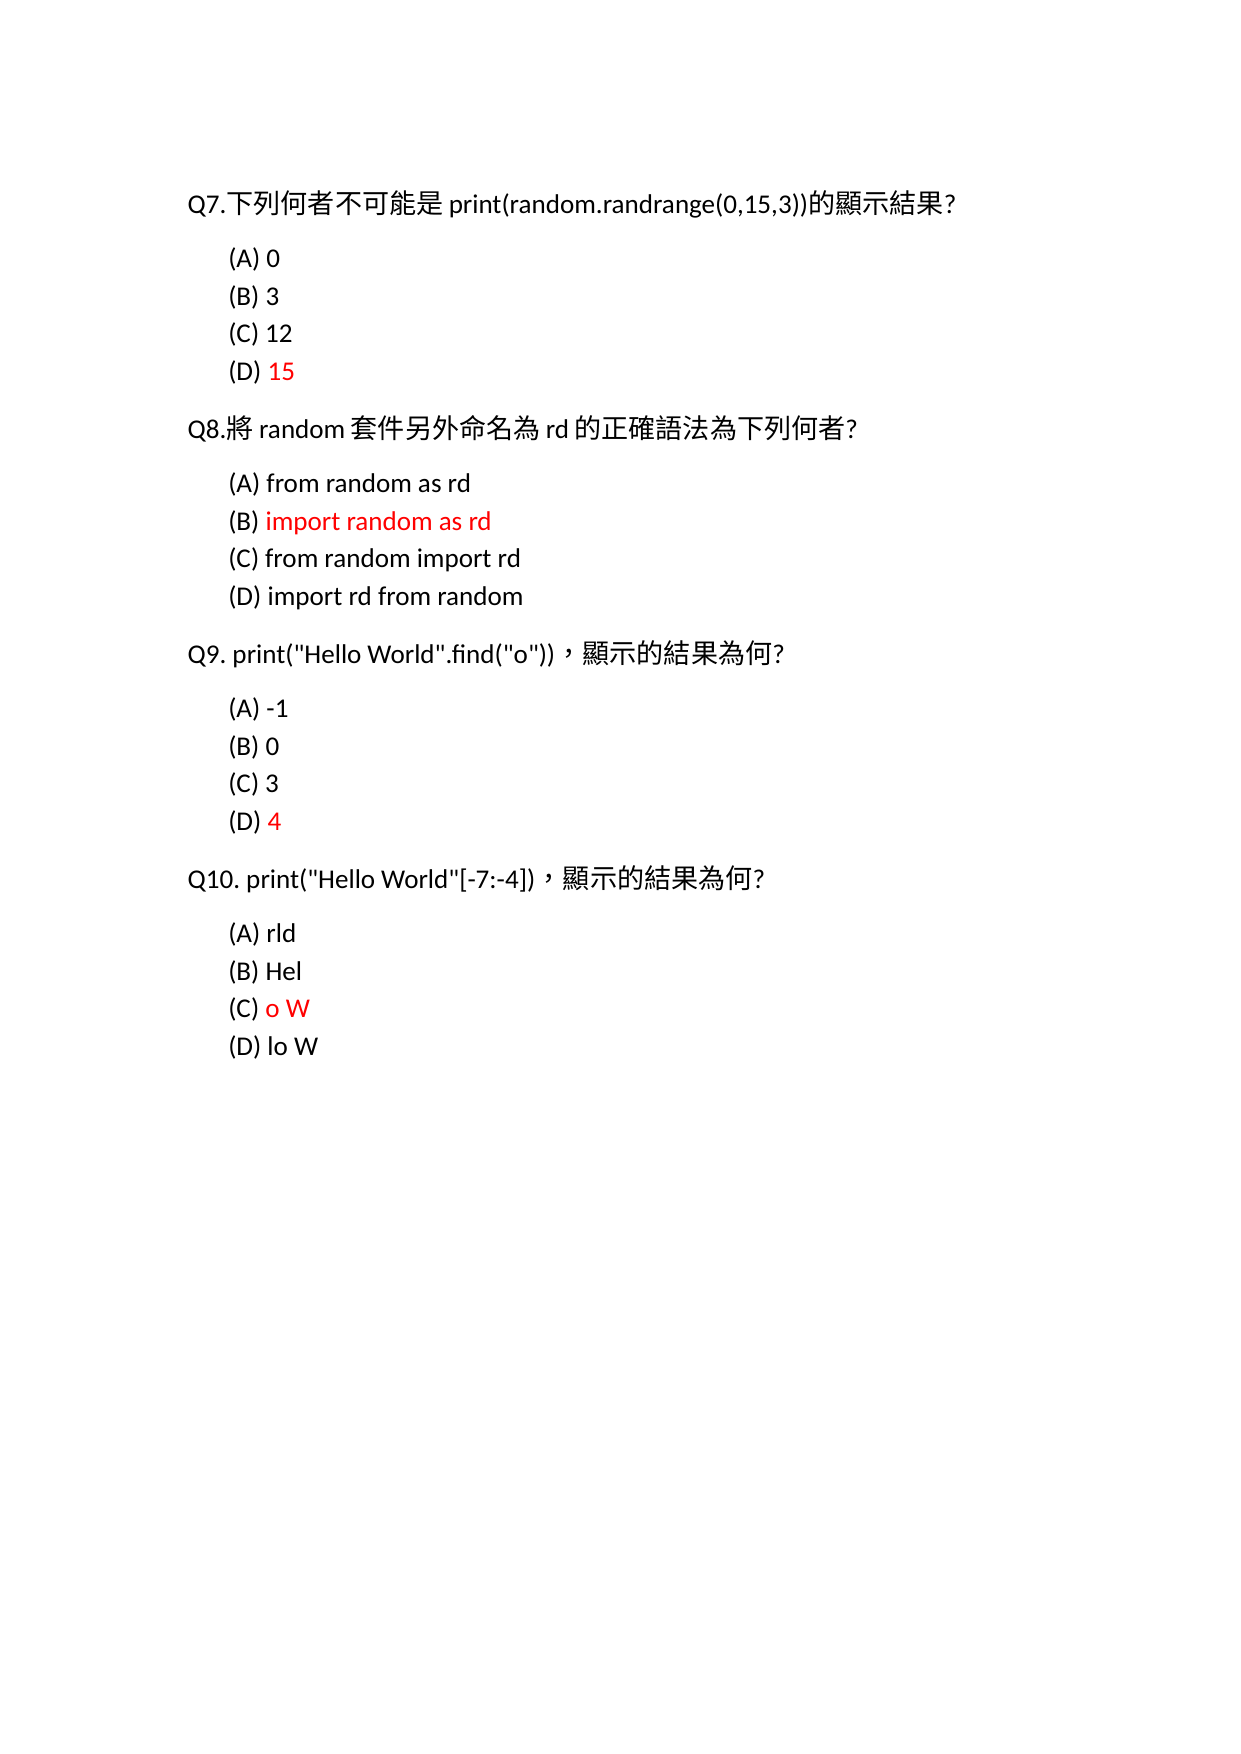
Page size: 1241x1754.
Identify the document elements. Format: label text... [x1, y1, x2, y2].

text (C) 3 [187, 764, 1053, 802]
text (B) 3 [187, 277, 1053, 314]
text (D) 4 [187, 802, 1053, 839]
text Q10. print("Hello World"[-7:-4])，顯示的結果為何? [187, 839, 1053, 914]
text Q7.下列何者不可能是print(random.randrange(0,15,3))的顯示結果? [187, 164, 1053, 239]
text (D) import rd from random [187, 577, 1053, 614]
text (D) 15 [187, 352, 1053, 389]
text (B) 0 [187, 727, 1053, 764]
text (C) o W [187, 989, 1053, 1027]
text (D) lo W [187, 1027, 1053, 1064]
text Q8.將random套件另外命名為rd的正確語法為下列何者? [187, 389, 1053, 464]
text (C) 12 [187, 314, 1053, 352]
text (B) Hel [187, 952, 1053, 989]
text Q9. print("Hello World".find("o"))，顯示的結果為何? [187, 614, 1053, 689]
text (C) from random import rd [187, 539, 1053, 577]
text (A) from random as rd [187, 464, 1053, 502]
text (B) import random as rd [187, 502, 1053, 539]
text (A) 0 [187, 239, 1053, 277]
text (A) rld [187, 914, 1053, 952]
text (A) -1 [187, 689, 1053, 727]
